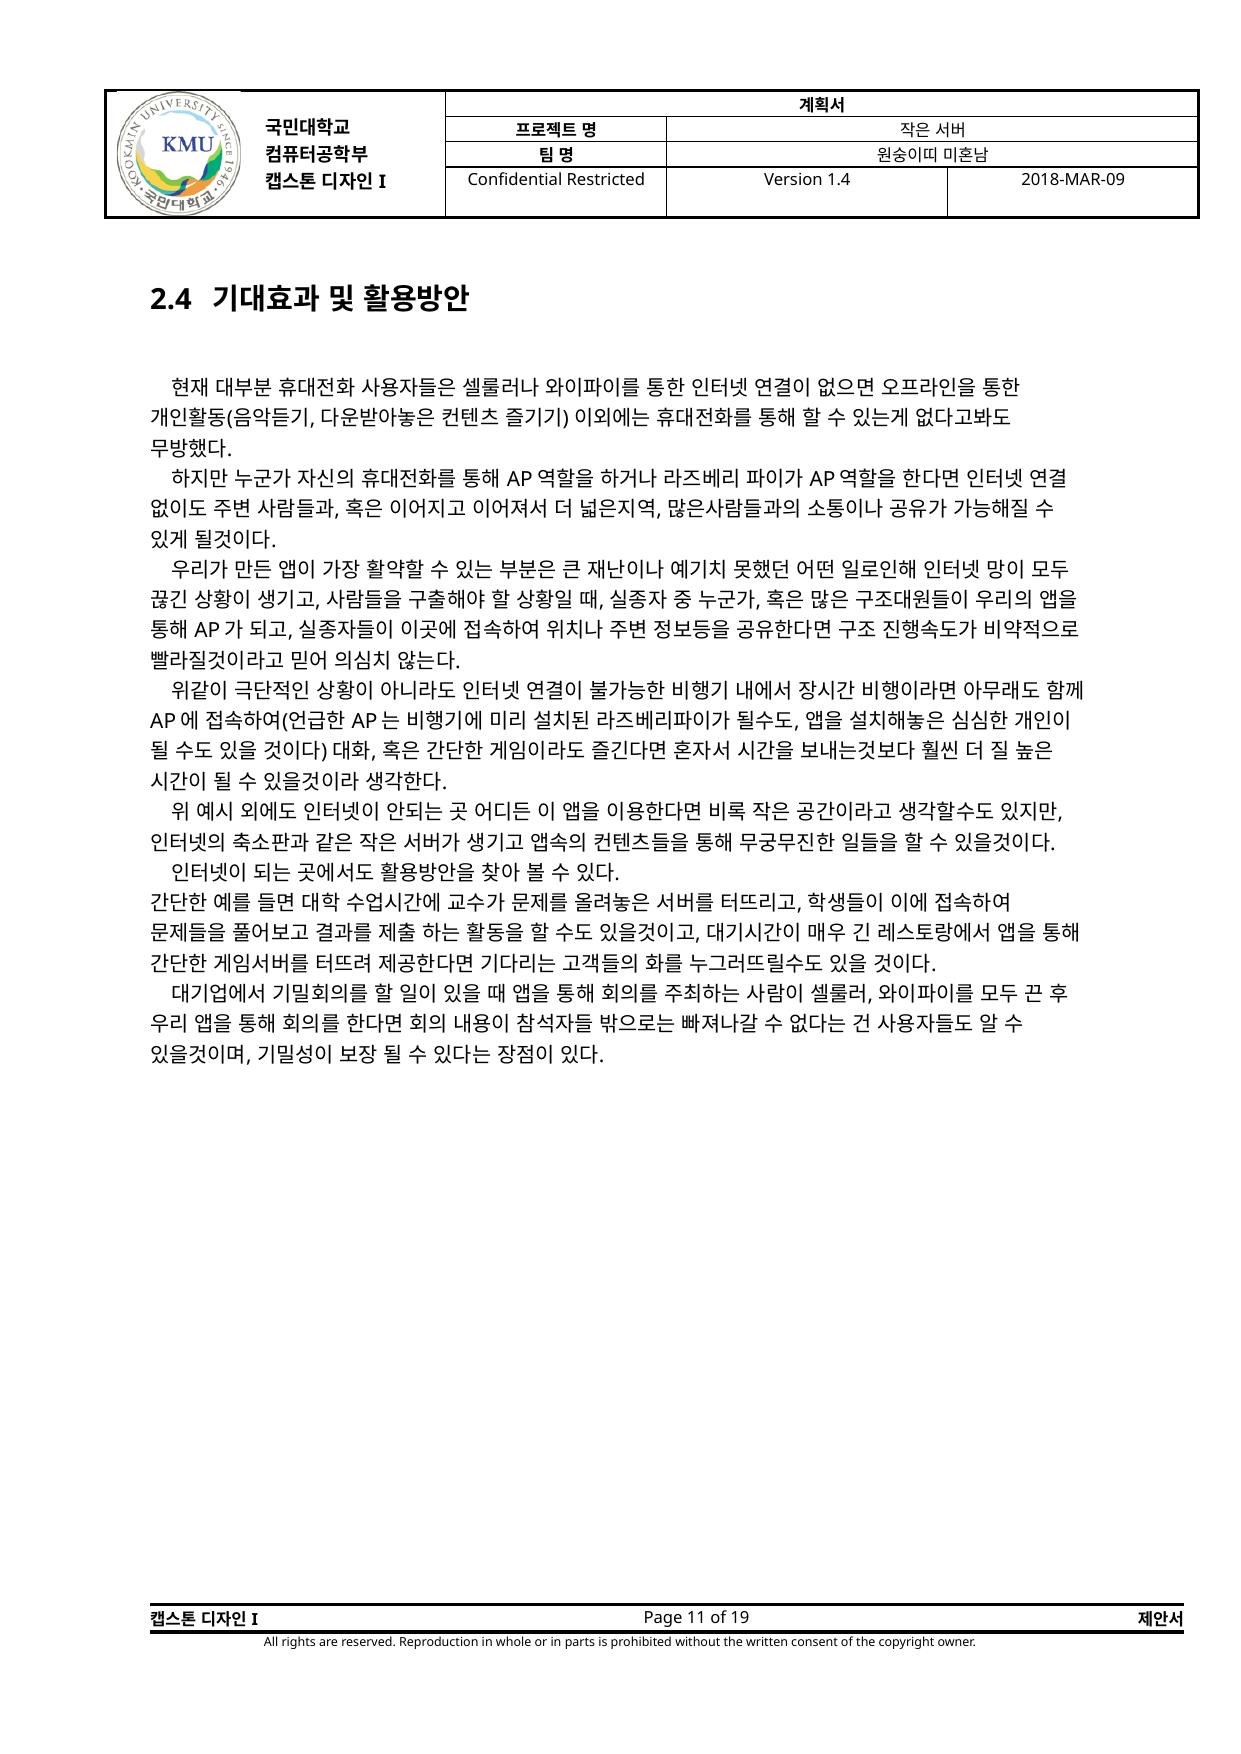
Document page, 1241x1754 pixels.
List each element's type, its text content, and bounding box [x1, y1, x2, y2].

text 현재 대부분 휴대전화 사용자들은 셀룰러나 와이파이를 통한 인터넷 연결이 없으면 오프라인을 통한 개인활동(음악듣기, 다운받아놓은 컨텐츠 즐기기) 이외에는 휴대전화를 통해 할 수 있는게 없다고봐도 무방했다. [150, 371, 1090, 462]
picture [116, 91, 241, 216]
text 우리가 만든 앱이 가장 활약할 수 있는 부분은 큰 재난이나 예기치 못했던 어떤 일로인해 인터넷 망이 모두 끊긴 상황이 생기고, 사람들을 구출해야 할 상황일 때, 실종자 중 누군가, 혹은 많은 구조대원들이 우리의 앱을 통해 AP가 되고, 실종자들이 이곳에 접속하여 위치나 주변 정보등을 공유한다면 구조 진행속도가 비약적으로 빨라질것이라고 믿어 의심치 않는다. [150, 553, 1090, 674]
subtitle 기대효과 및 활용방안 [150, 276, 1090, 318]
text 위같이 극단적인 상황이 아니라도 인터넷 연결이 불가능한 비행기 내에서 장시간 비행이라면 아무래도 함께 AP에 접속하여(언급한 AP는 비행기에 미리 설치된 라즈베리파이가 될수도, 앱을 설치해놓은 심심한 개인이 될 수도 있을 것이다) 대화, 혹은 간단한 게임이라도 즐긴다면 혼자서 시간을 보내는것보다 훨씬 더 질 높은 시간이 될 수 있을것이라 생각한다. [150, 674, 1090, 795]
text 간단한 예를 들면 대학 수업시간에 교수가 문제를 올려놓은 서버를 터뜨리고, 학생들이 이에 접속하여 문제들을 풀어보고 결과를 제출 하는 활동을 할 수도 있을것이고, 대기시간이 매우 긴 레스토랑에서 앱을 통해 간단한 게임서버를 터뜨려 제공한다면 기다리는 고객들의 화를 누그러뜨릴수도 있을 것이다. [150, 886, 1090, 977]
text 인터넷이 되는 곳에서도 활용방안을 찾아 볼 수 있다. [150, 856, 1090, 886]
text 하지만 누군가 자신의 휴대전화를 통해 AP역할을 하거나 라즈베리 파이가 AP역할을 한다면 인터넷 연결 없이도 주변 사람들과, 혹은 이어지고 이어져서 더 넓은지역, 많은사람들과의 소통이나 공유가 가능해질 수 있게 될것이다. [150, 462, 1090, 553]
text 위 예시 외에도 인터넷이 안되는 곳 어디든 이 앱을 이용한다면 비록 작은 공간이라고 생각할수도 있지만, 인터넷의 축소판과 같은 작은 서버가 생기고 앱속의 컨텐츠들을 통해 무궁무진한 일들을 할 수 있을것이다. [150, 795, 1090, 856]
text 대기업에서 기밀회의를 할 일이 있을 때 앱을 통해 회의를 주최하는 사람이 셀룰러, 와이파이를 모두 끈 후 우리 앱을 통해 회의를 한다면 회의 내용이 참석자들 밖으로는 빠져나갈 수 없다는 건 사용자들도 알 수 있을것이며, 기밀성이 보장 될 수 있다는 장점이 있다. [150, 977, 1090, 1068]
